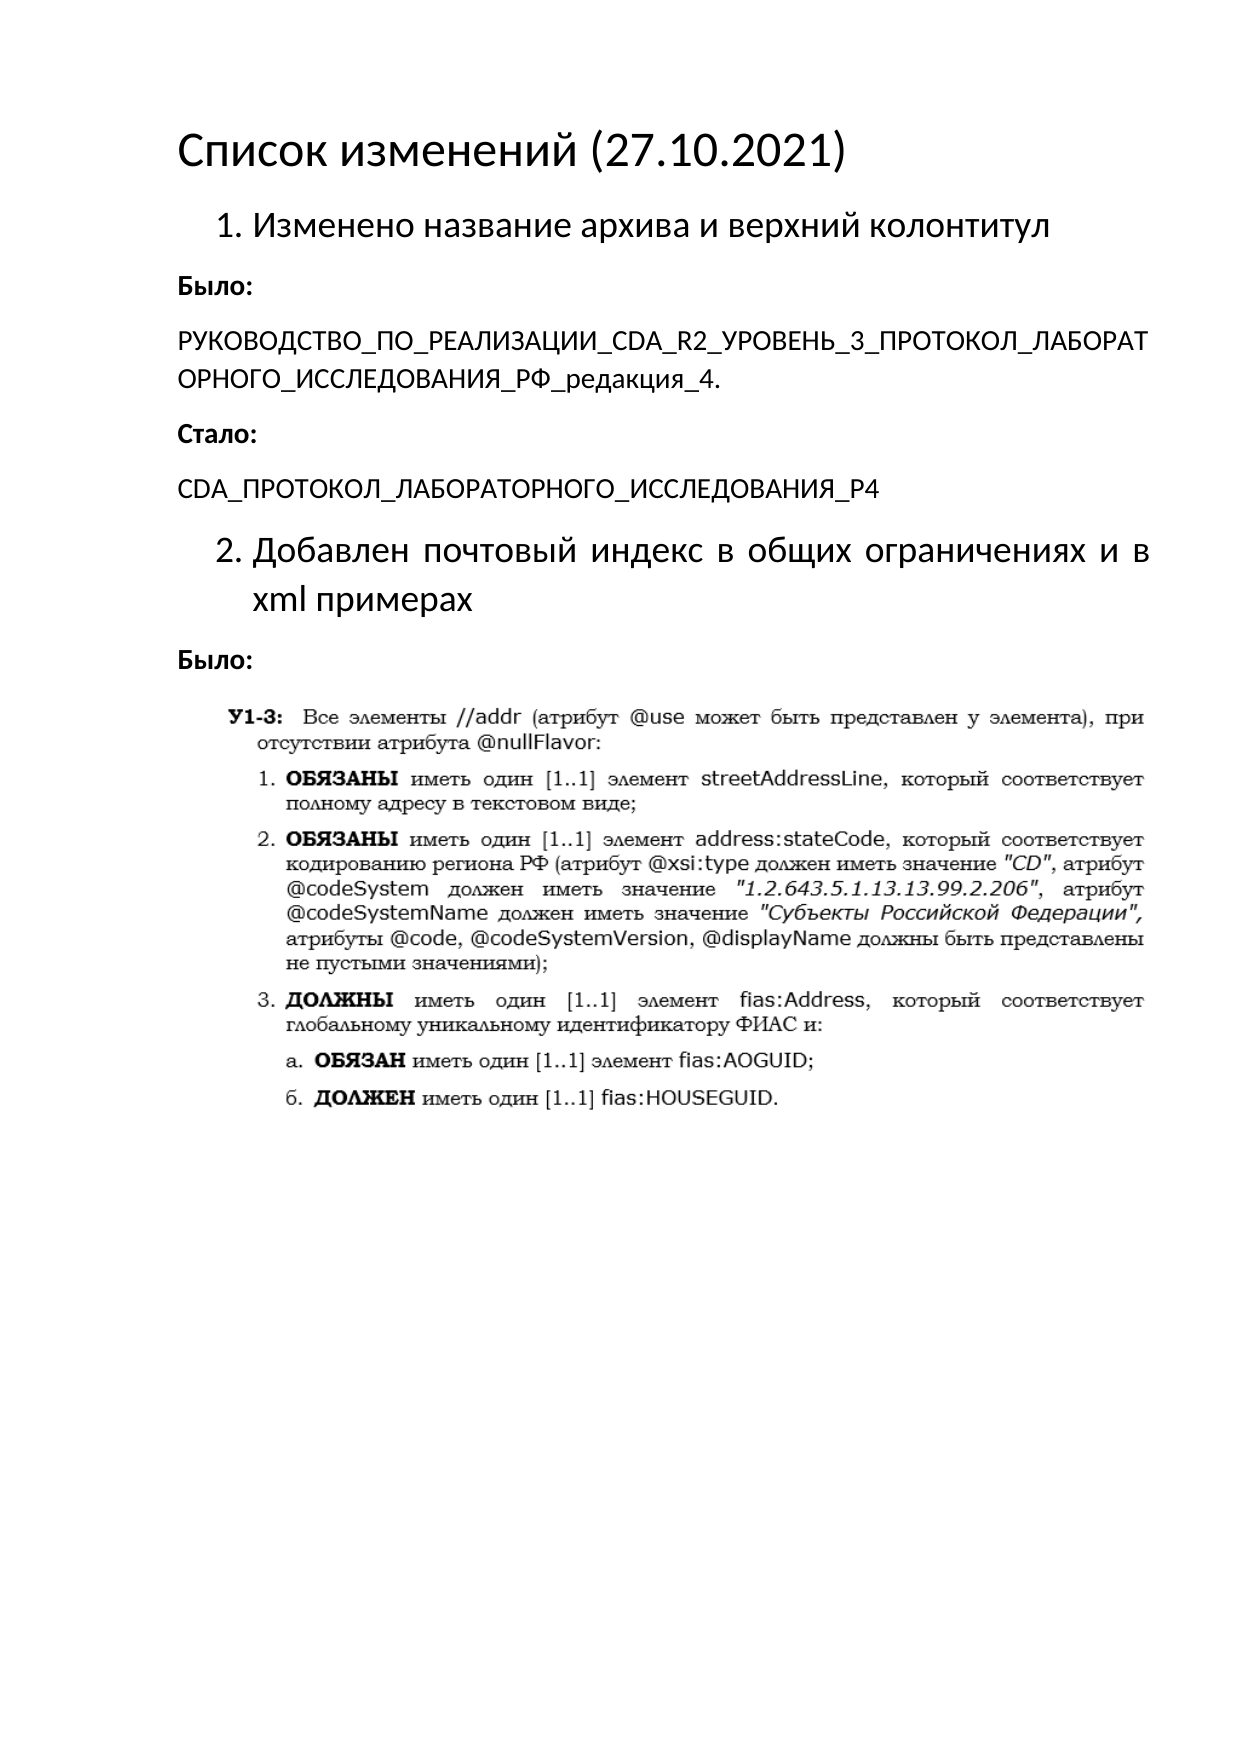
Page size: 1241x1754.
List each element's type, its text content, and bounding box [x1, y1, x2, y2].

picture [214, 696, 1190, 1117]
text Стало: [177, 415, 1152, 451]
text Было: [177, 641, 1152, 677]
list Добавлен почтовый индекс в общих ограничениях и в xml примерах [215, 526, 1152, 621]
text Было: [177, 267, 1152, 302]
text Список изменений (27.10.2021) [177, 118, 1152, 179]
text CDA_ПРОТОКОЛ_ЛАБОРАТОРНОГО_ИССЛЕДОВАНИЯ_Р4 [177, 471, 1152, 506]
text РУКОВОДСТВО_ПО_РЕАЛИЗАЦИИ_CDA_R2_УРОВЕНЬ_3_ПРОТОКОЛ_ЛАБОРАТОРНОГО_ИССЛЕДОВАНИЯ_РФ_редакция_4. [177, 322, 1152, 396]
list Изменено название архива и верхний колонтитул [215, 201, 1152, 246]
